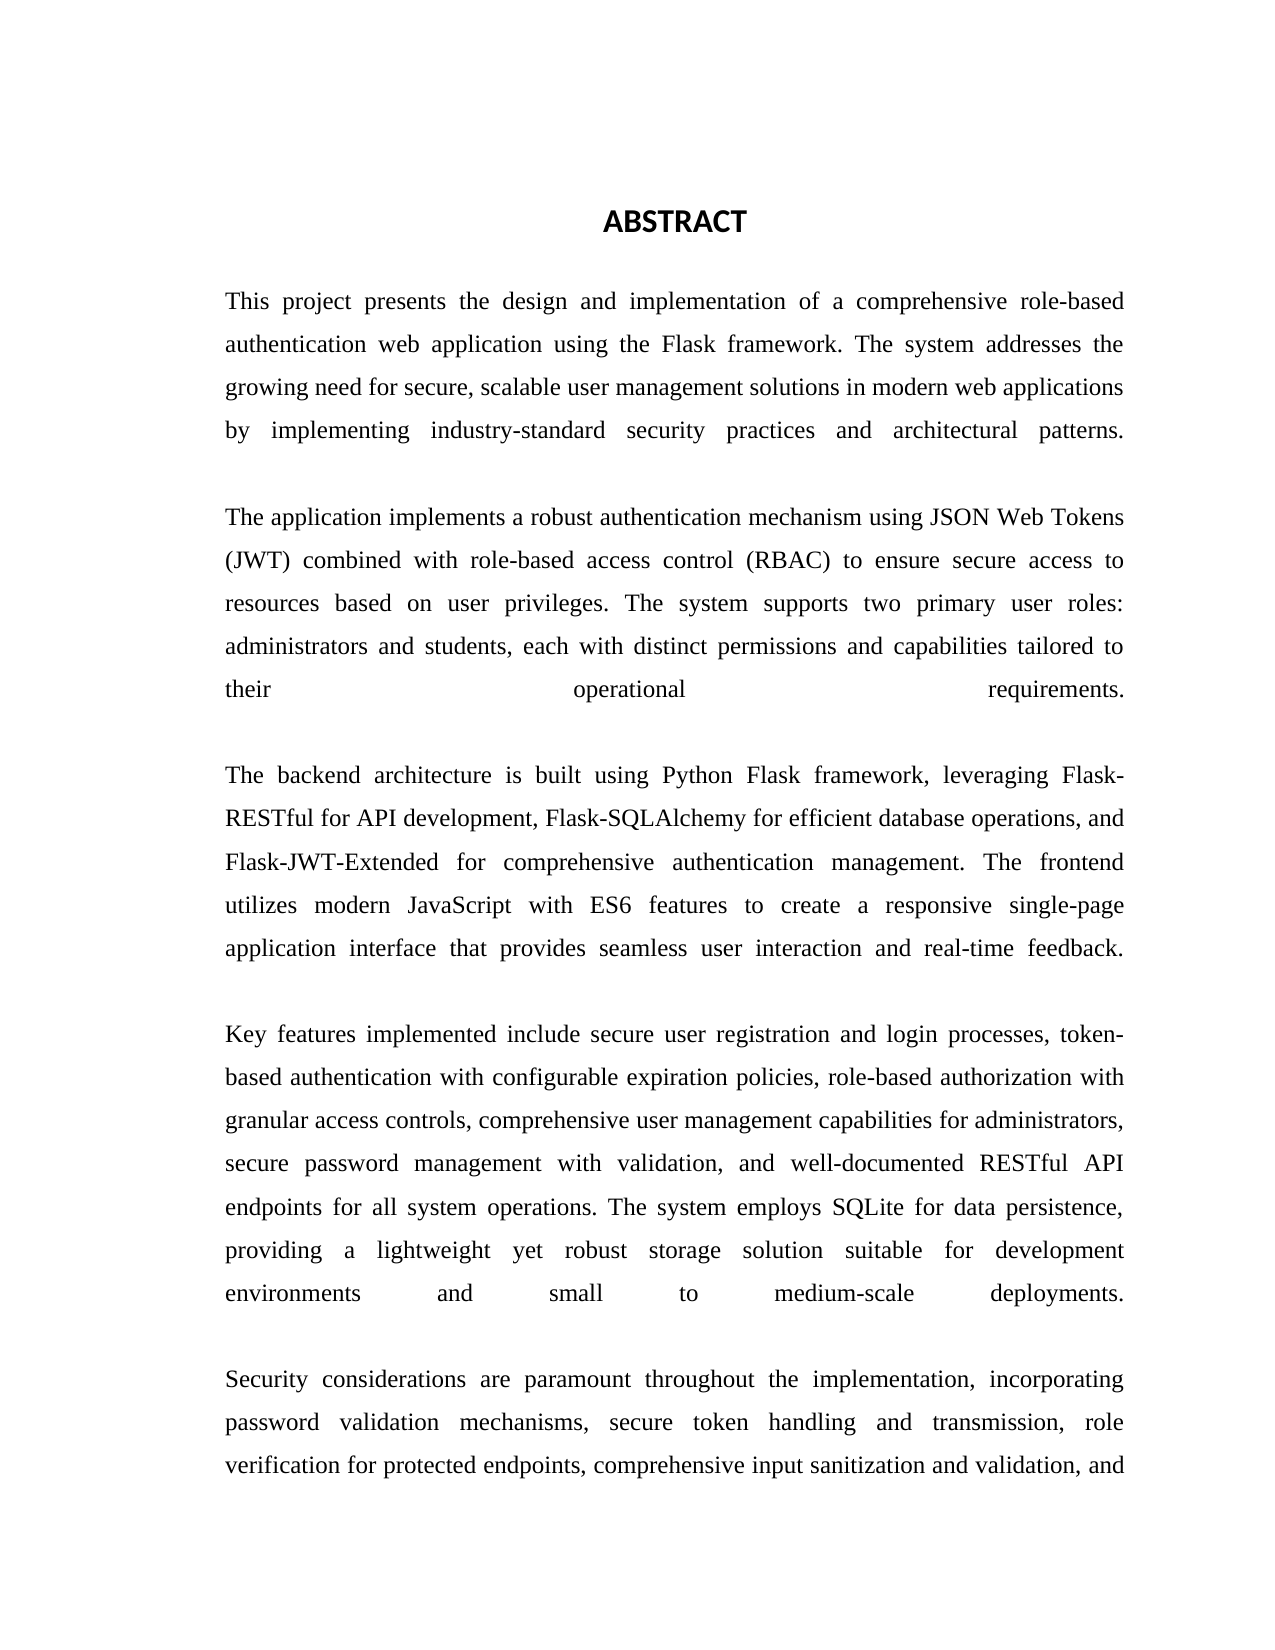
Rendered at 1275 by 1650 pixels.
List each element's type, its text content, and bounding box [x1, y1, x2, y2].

subtitle ABSTRACT [225, 200, 1125, 241]
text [225, 286, 1125, 1479]
